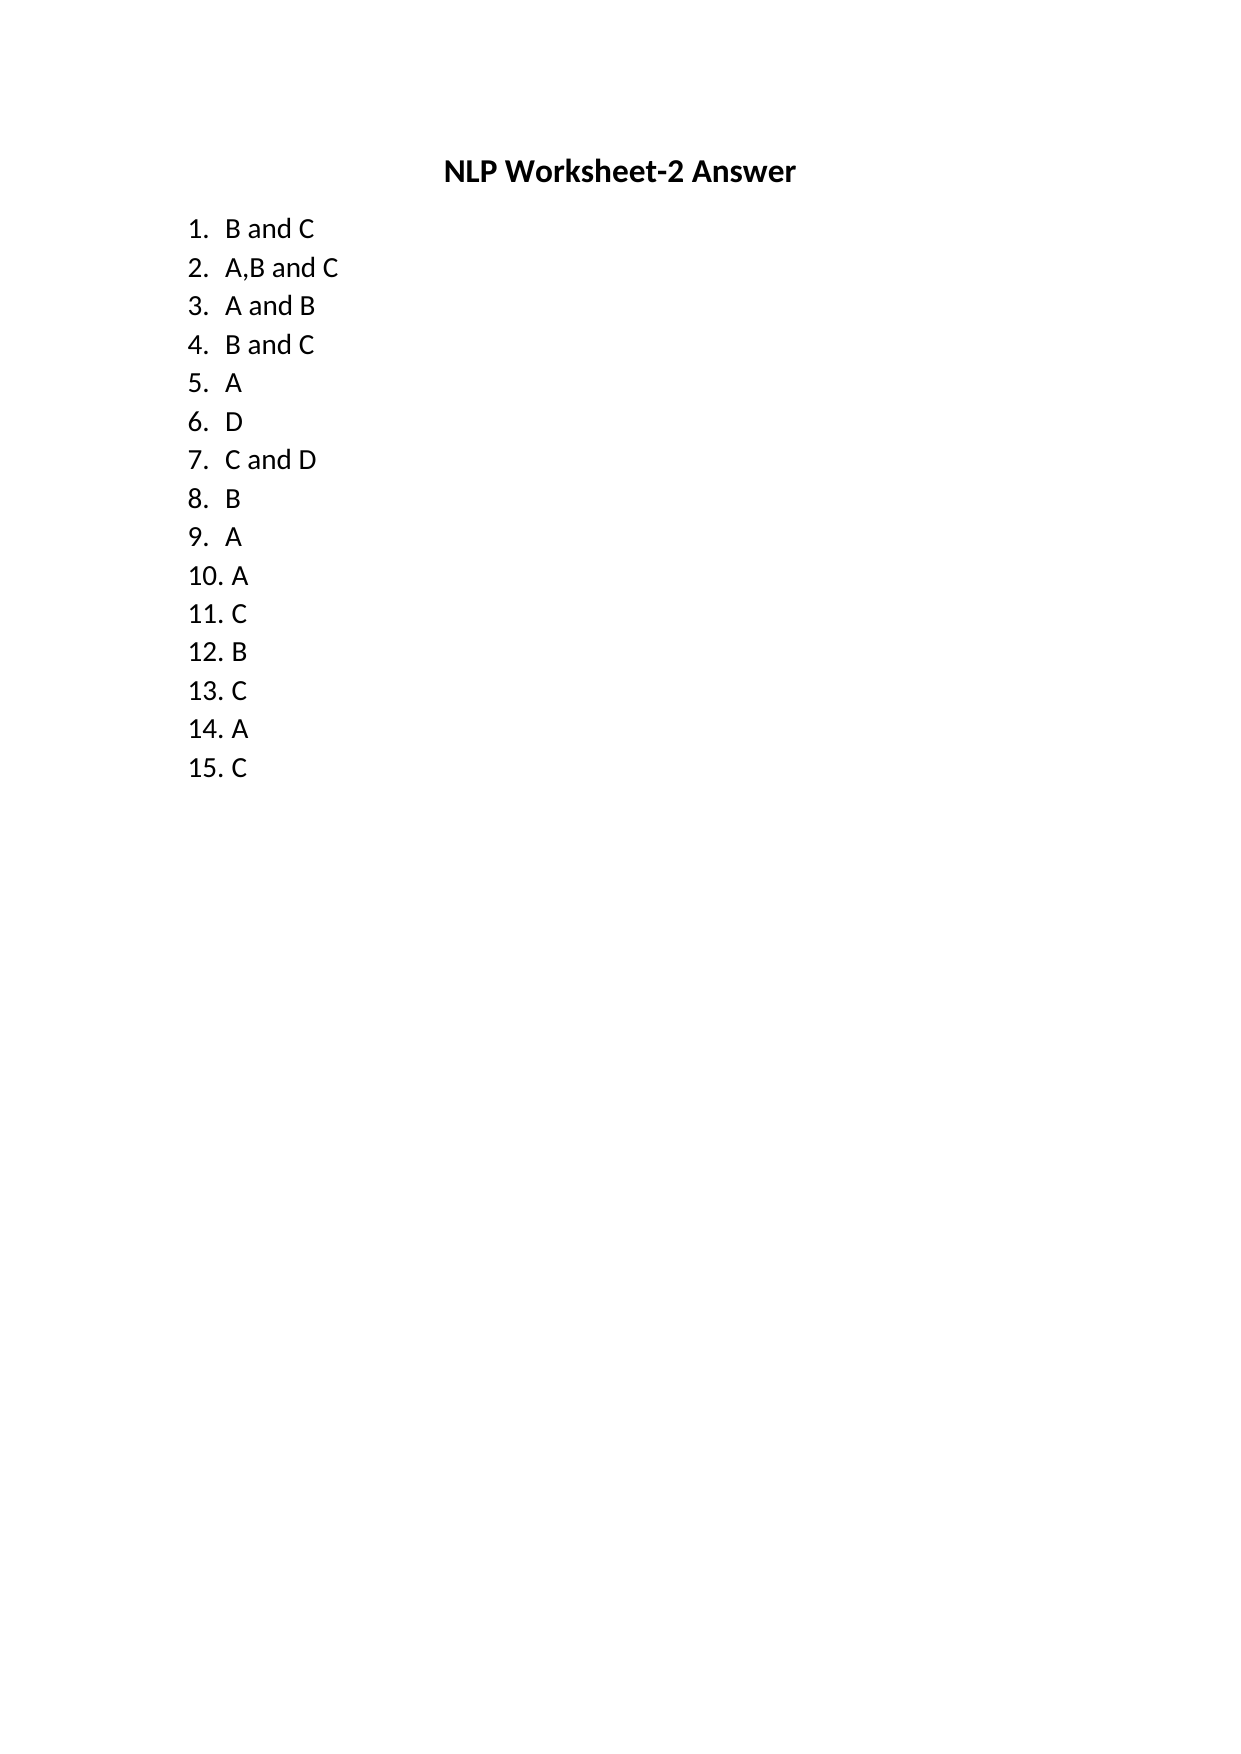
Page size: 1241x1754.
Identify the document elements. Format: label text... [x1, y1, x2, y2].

list A [187, 364, 1090, 400]
list A,B and C [187, 249, 1090, 285]
list B and C [187, 326, 1090, 362]
list C [187, 672, 1090, 707]
list C [187, 749, 1090, 784]
list B [187, 480, 1090, 515]
list C [187, 595, 1090, 631]
list B [187, 633, 1090, 669]
list B and C [187, 211, 1090, 246]
list A [187, 518, 1090, 554]
text NLP Worksheet-2 Answer [150, 150, 1090, 191]
list C and D [187, 441, 1090, 477]
list A [187, 557, 1090, 592]
list D [187, 403, 1090, 438]
list A and B [187, 287, 1090, 323]
list A [187, 710, 1090, 746]
